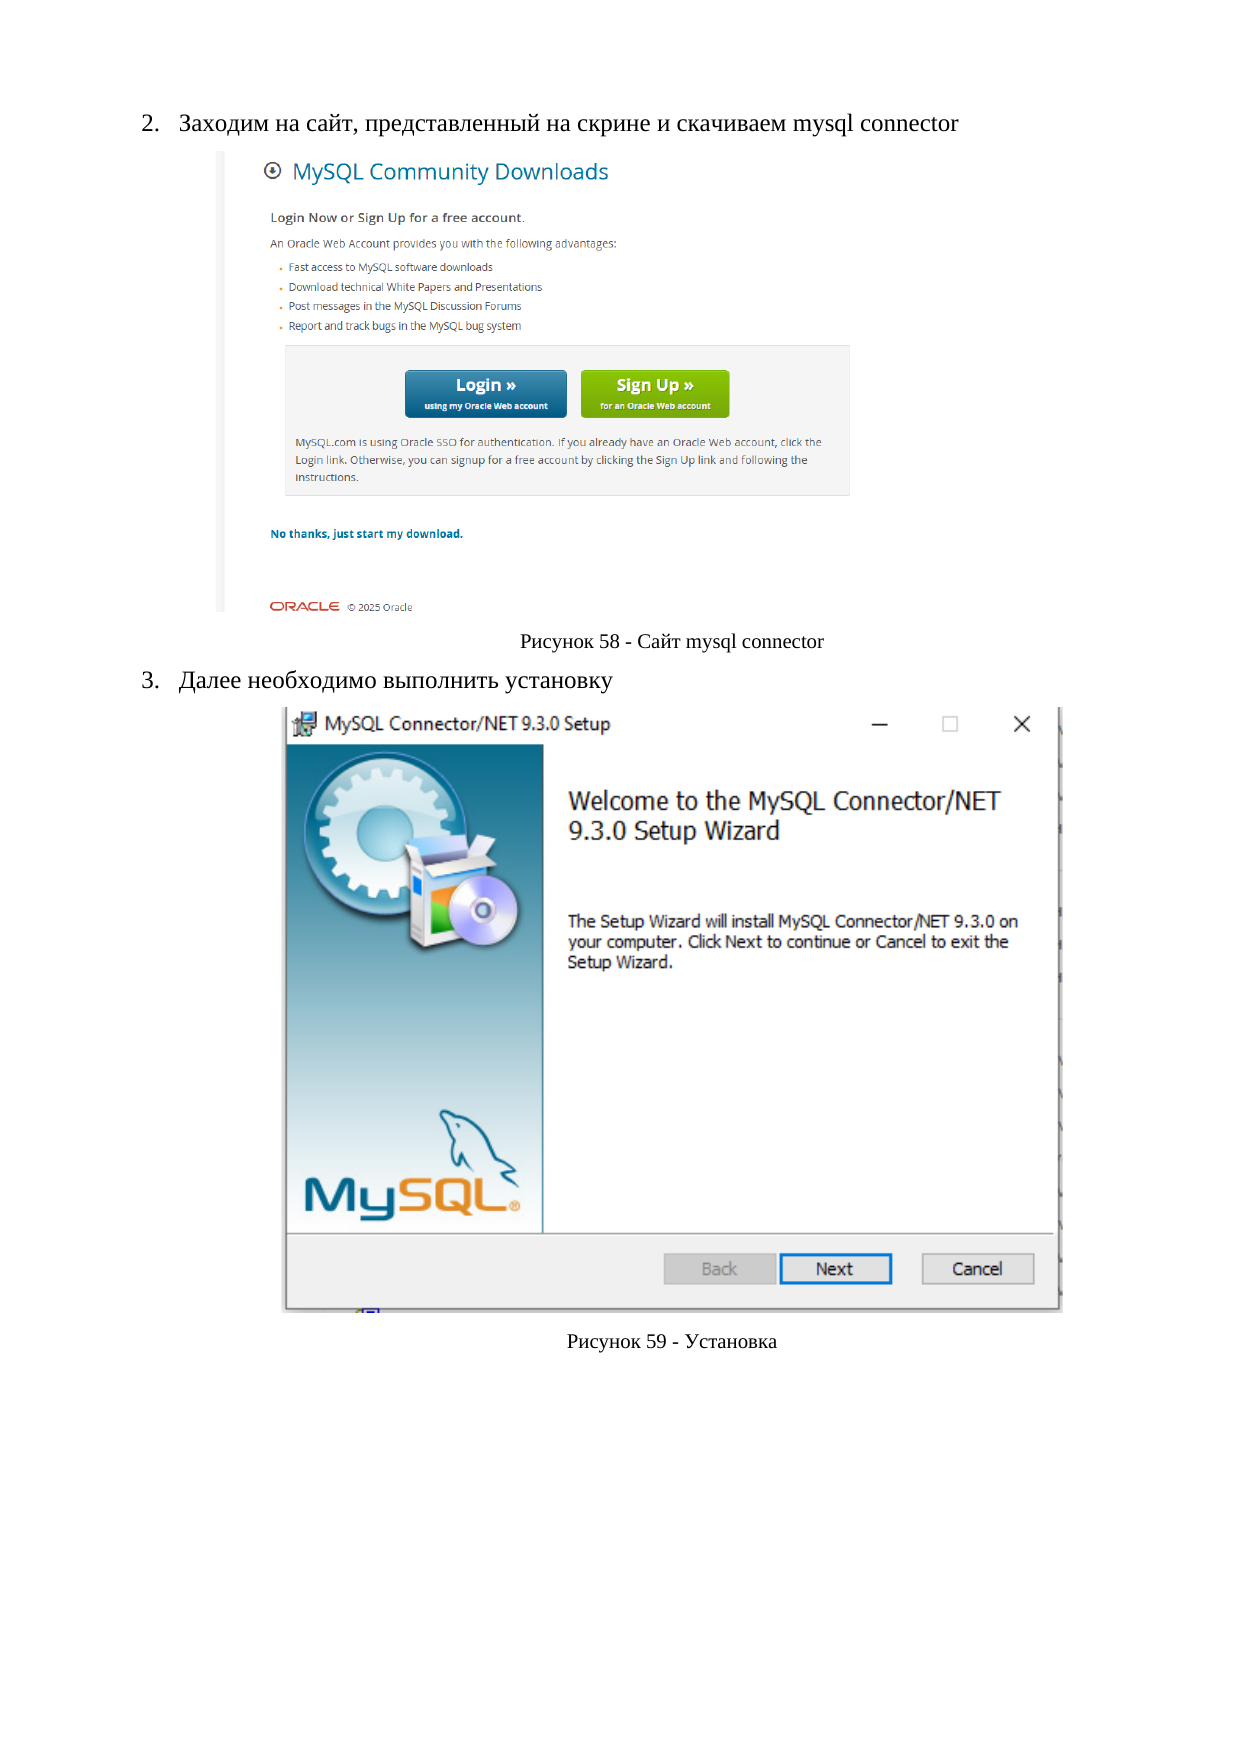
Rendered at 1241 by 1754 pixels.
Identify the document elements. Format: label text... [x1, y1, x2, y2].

text Рисунок 58 - Сайт mysql connector [103, 629, 1181, 653]
list Заходим на сайт, представленный на скрине и скачиваем mysql connector [141, 108, 1181, 137]
text Рисунок 59 - Установка [103, 1329, 1181, 1353]
list Далее необходимо выполнить установку [141, 665, 1181, 693]
